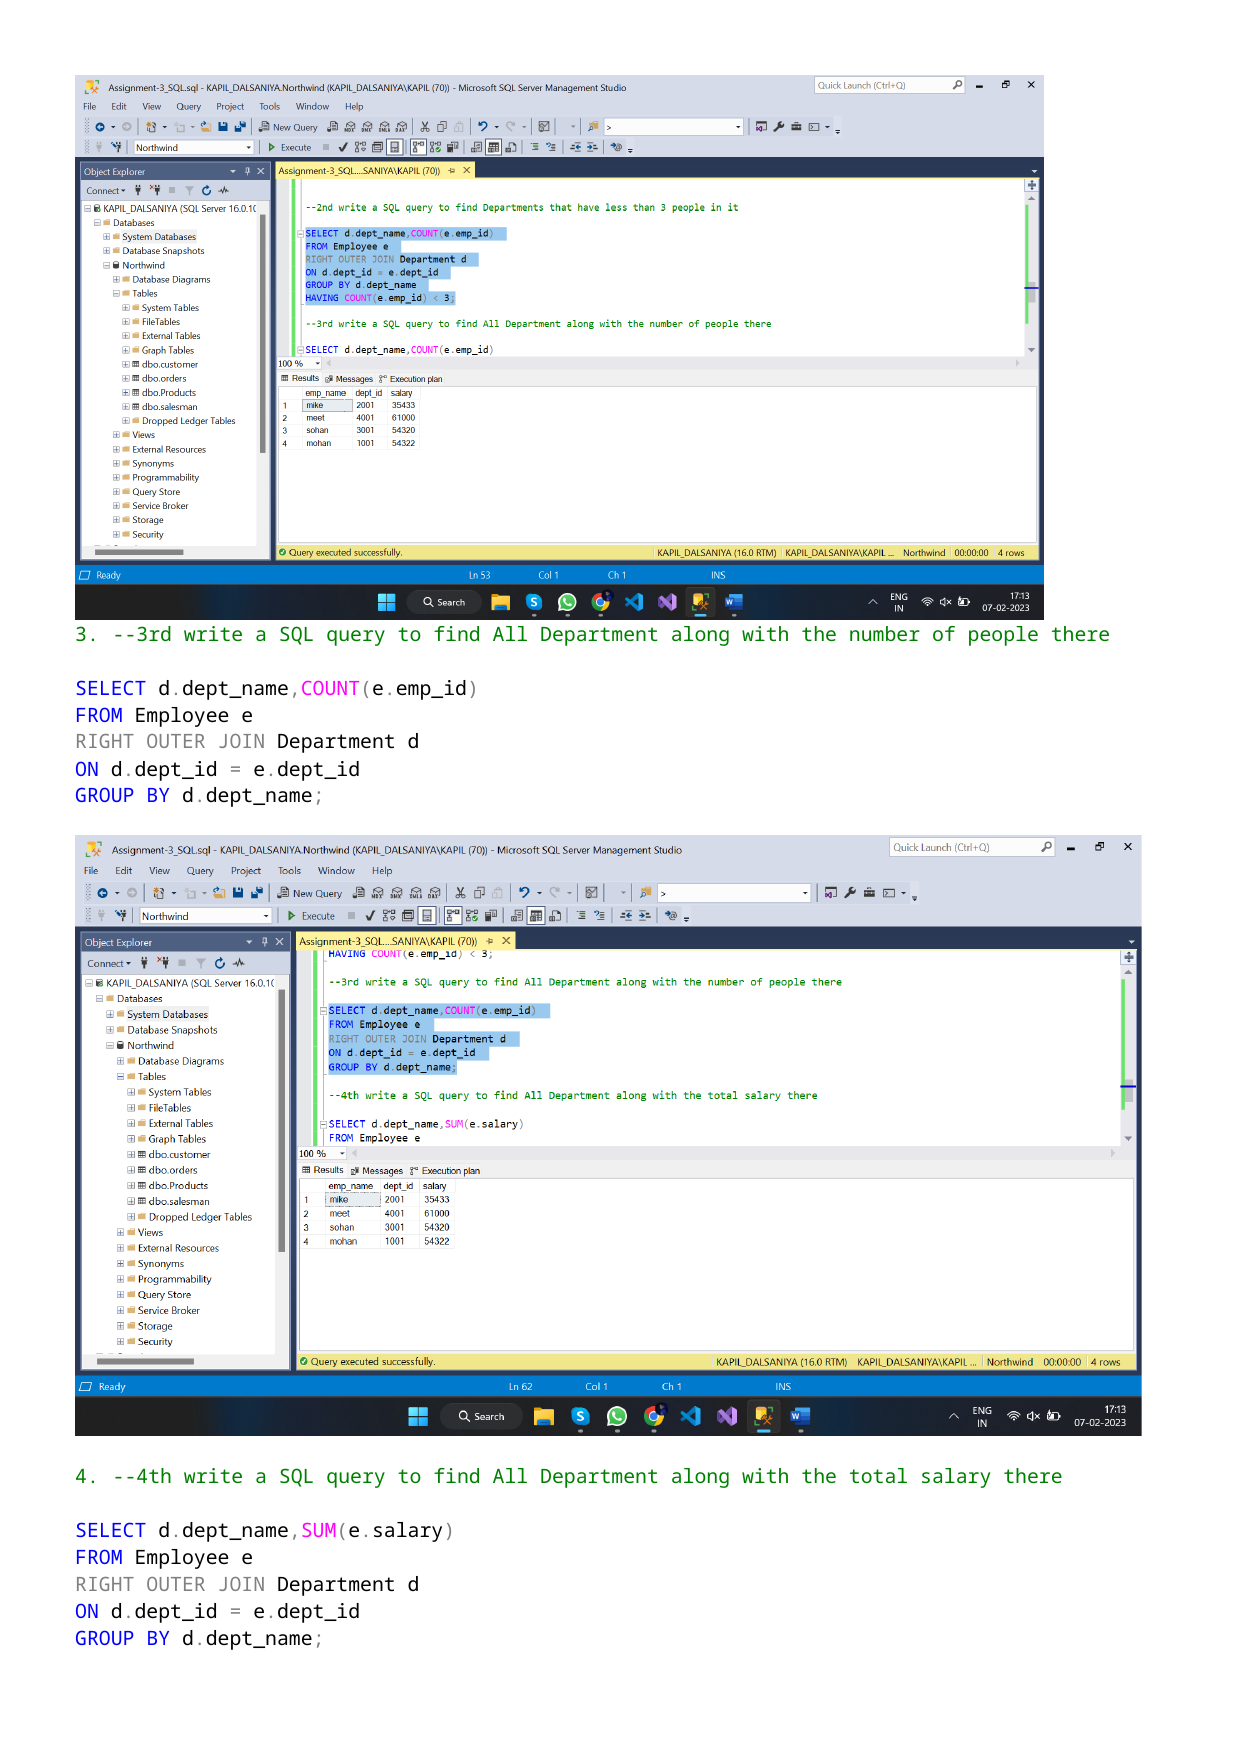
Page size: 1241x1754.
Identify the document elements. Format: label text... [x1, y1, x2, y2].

list --3rd write a SQL query to find All Department along with the number of people there [75, 620, 1165, 647]
text GROUP BY d.dept_name; [75, 1624, 1165, 1652]
text SELECT d.dept_name,COUNT(e.emp_id) [75, 674, 1165, 701]
picture [75, 75, 1044, 620]
picture [75, 835, 1142, 1436]
text FROM Employee e [75, 701, 1165, 728]
list --4th write a SQL query to find All Department along with the total salary there [75, 1463, 1165, 1490]
text RIGHT OUTER JOIN Department d [75, 728, 1165, 755]
text ON d.dept_id = e.dept_id [75, 755, 1165, 782]
text RIGHT OUTER JOIN Department d [75, 1571, 1165, 1598]
text FROM Employee e [75, 1544, 1165, 1571]
text GROUP BY d.dept_name; [75, 782, 1165, 809]
text SELECT d.dept_name,SUM(e.salary) [75, 1517, 1165, 1544]
text ON d.dept_id = e.dept_id [75, 1598, 1165, 1624]
